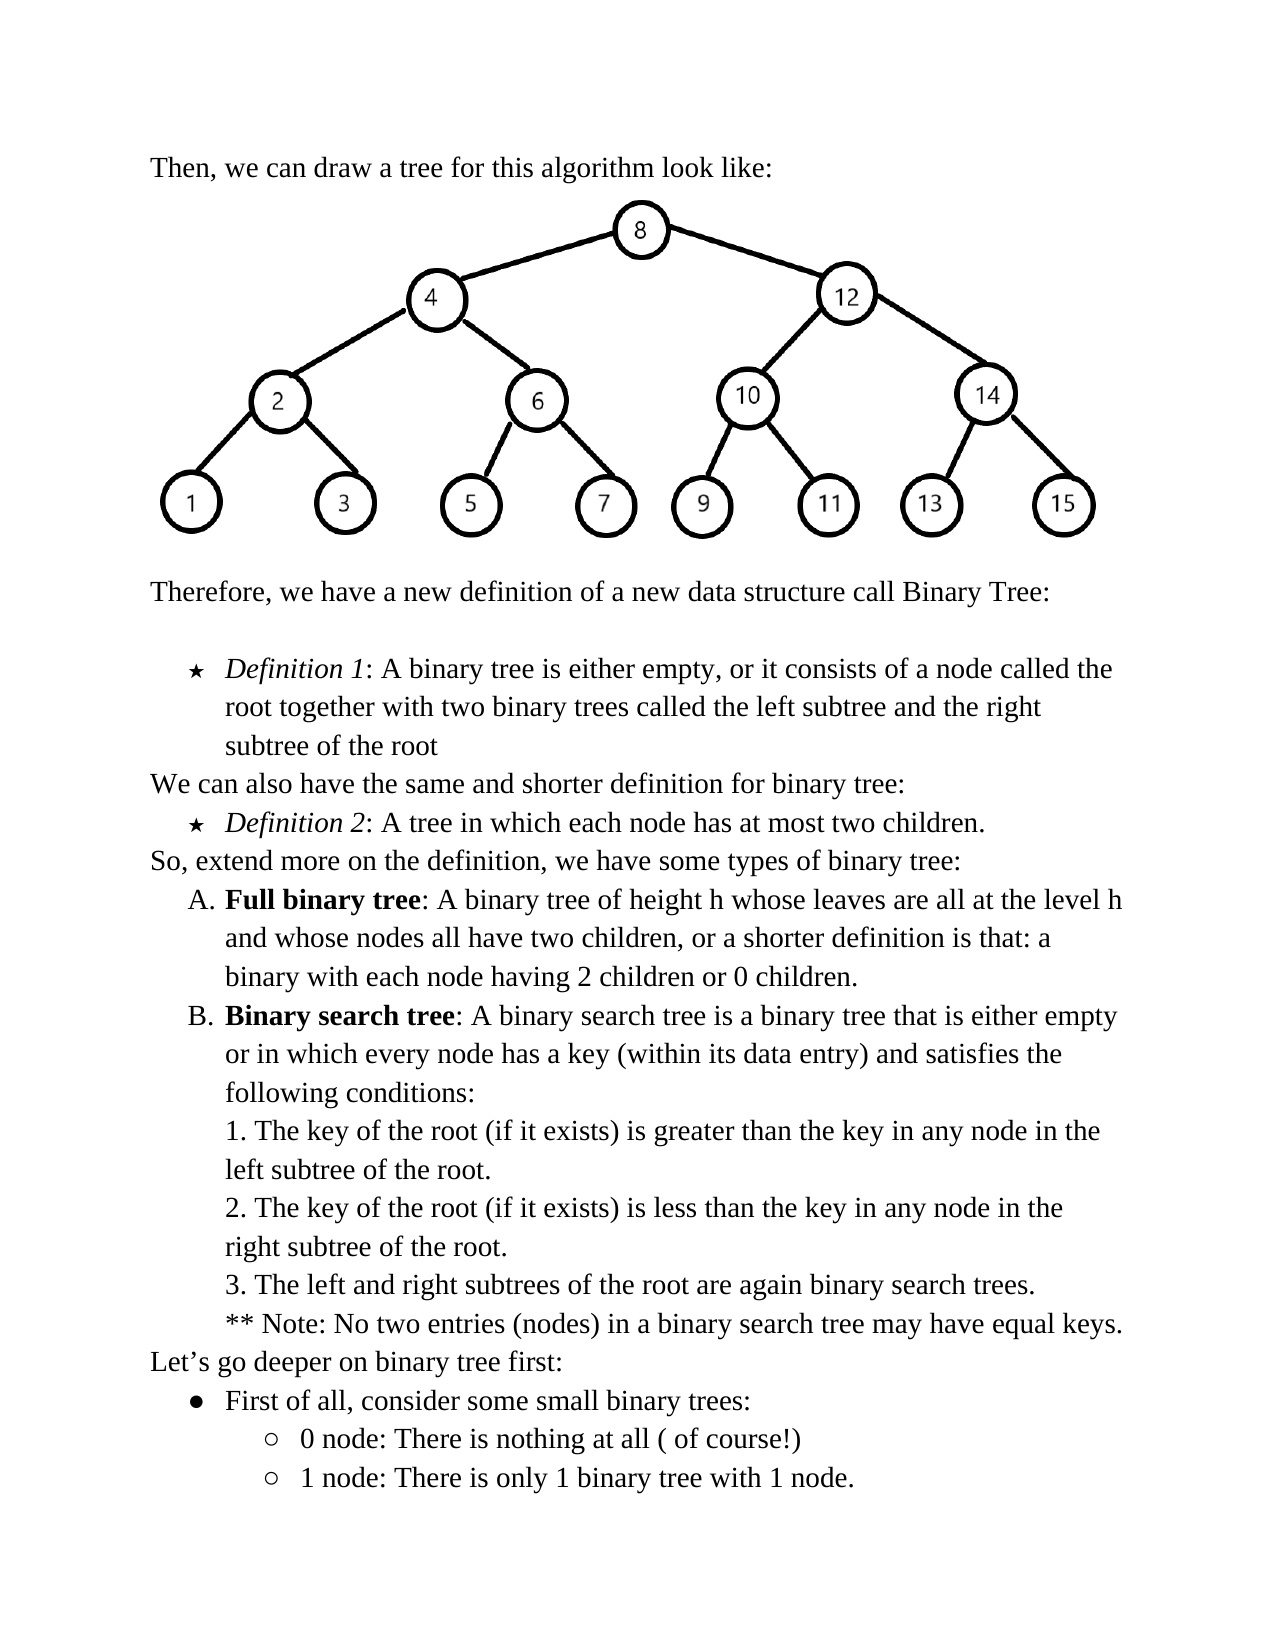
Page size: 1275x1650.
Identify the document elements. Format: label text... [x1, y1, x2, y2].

list 0 node: There is nothing at all ( of course!) [262, 1422, 1125, 1455]
text ** Note: No two entries (nodes) in a binary search tree may have equal keys. [225, 1306, 1125, 1339]
text We can also have the same and shorter definition for binary tree: [150, 766, 1125, 800]
list 1 node: There is only 1 binary tree with 1 node. [262, 1460, 1125, 1494]
text 1. The key of the root (if it exists) is greater than the key in any node in the left subtree of the root. [225, 1113, 1125, 1185]
picture [150, 188, 1125, 570]
list Binary search tree: A binary search tree is a binary tree that is either empty or in which every node has a key (within its data entry) and satisfies the following conditions: [187, 998, 1125, 1108]
text Therefore, we have a new definition of a new data structure call Binary Tree: [150, 574, 1125, 607]
text Let’s go deeper on binary tree first: [150, 1344, 1125, 1378]
list First of all, consider some small binary trees: [187, 1383, 1125, 1417]
list Full binary tree: A binary tree of height h whose leaves are all at the level h and whose nodes all have two children, or a shorter definition is that: a binary with each node having 2 children or 0 children. [187, 882, 1125, 993]
text So, extend more on the definition, we have some types of binary tree: [150, 843, 1125, 877]
list Definition 2: A tree in which each node has at most two children. [187, 805, 1125, 838]
text 3. The left and right subtrees of the root are again binary search trees. [225, 1267, 1125, 1301]
list Definition 1: A binary tree is either empty, or it consists of a node called the root together with two binary trees called the left subtree and the right subtree of the root [187, 651, 1125, 761]
text Then, we can draw a tree for this algorithm look like: [150, 150, 1125, 183]
text 2. The key of the root (if it exists) is less than the key in any node in the right subtree of the root. [225, 1190, 1125, 1262]
